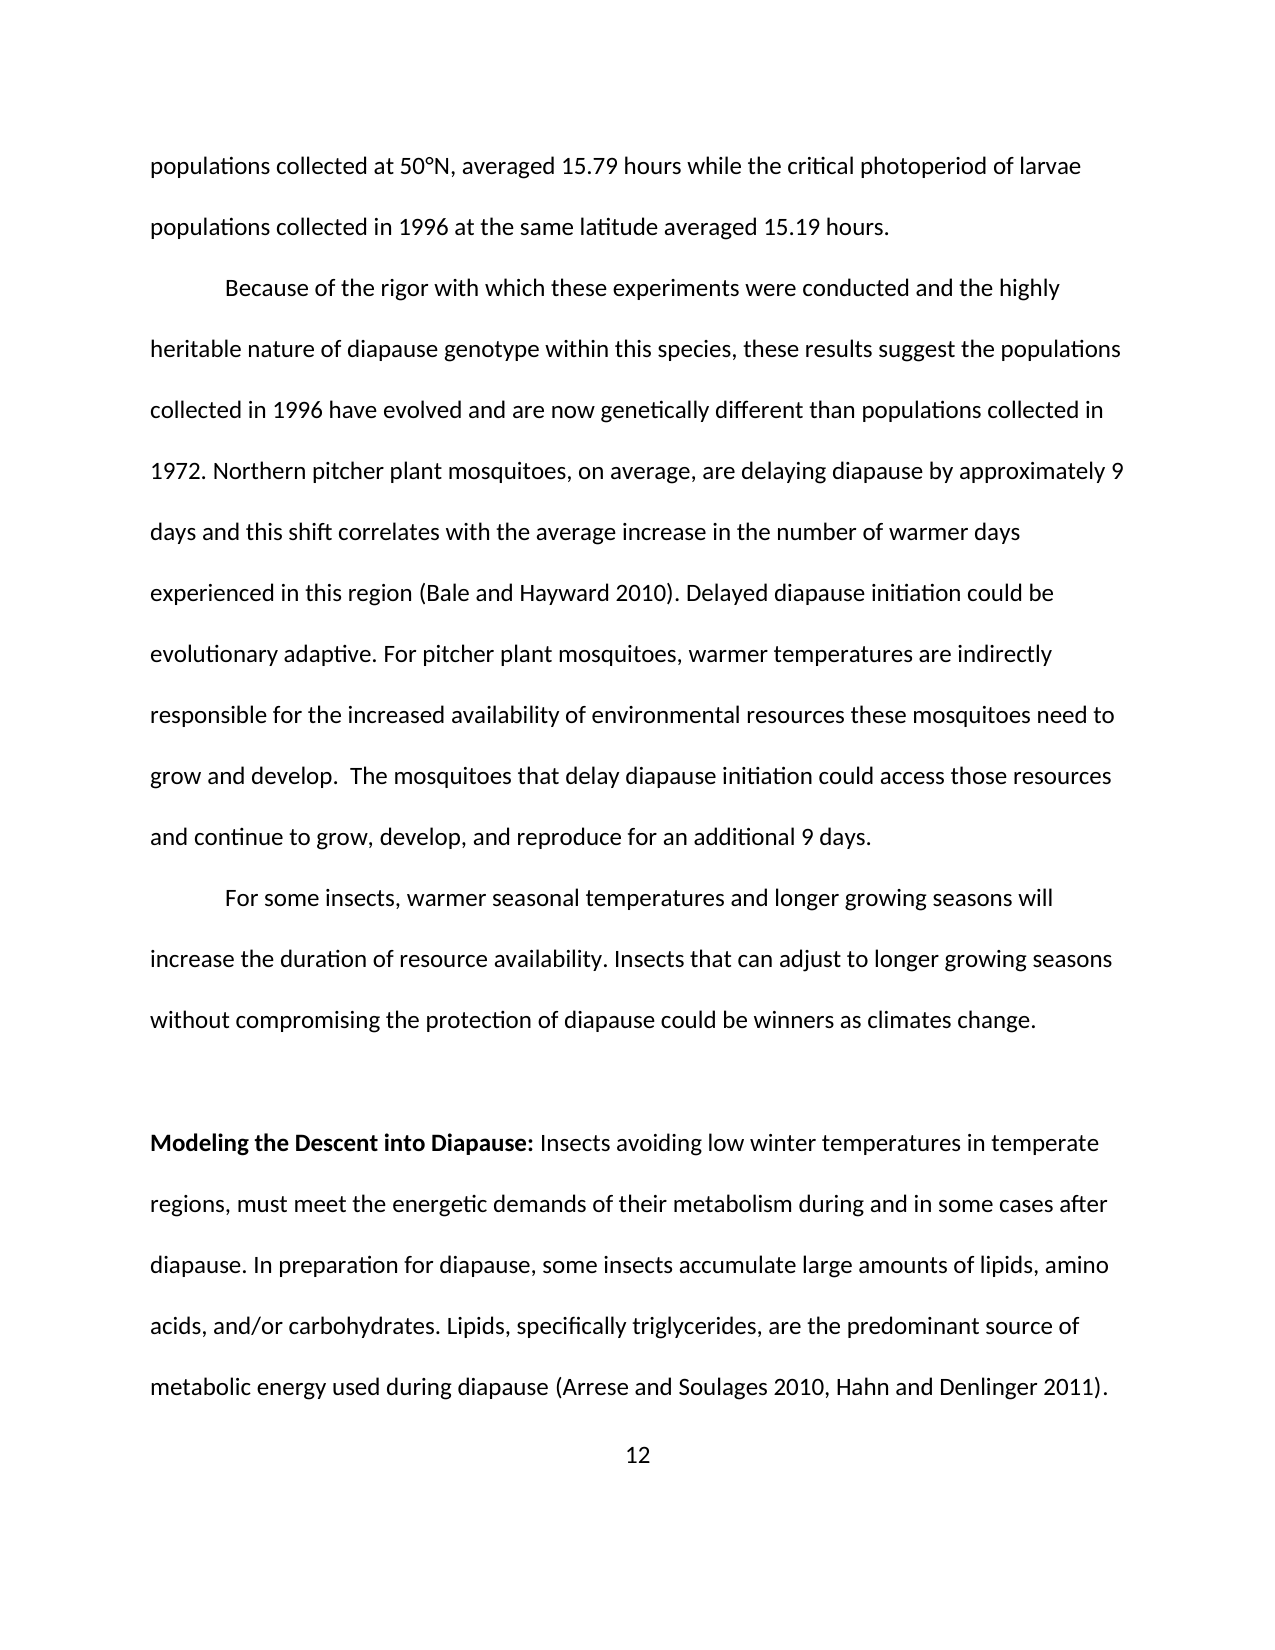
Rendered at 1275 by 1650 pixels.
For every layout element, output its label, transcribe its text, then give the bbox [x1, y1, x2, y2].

text For some insects, warmer seasonal temperatures and longer growing seasons will increase the duration of resource availability. Insects that can adjust to longer growing seasons without compromising the protection of diapause could be winners as climates change. [150, 882, 1125, 1035]
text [150, 1127, 1125, 1401]
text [150, 150, 1125, 242]
text Because of the rigor with which these experiments were conducted and the highly heritable nature of diapause genotype within this species, these results suggest the populations collected in 1996 have evolved and are now genetically different than populations collected in 1972. Northern pitcher plant mosquitoes, on average, are delaying diapause by approximately 9 days and this shift correlates with the average increase in the number of warmer days experienced in this region (Bale and Hayward 2010). Delayed diapause initiation could be evolutionary adaptive. For pitcher plant mosquitoes, warmer temperatures are indirectly responsible for the increased availability of environmental resources these mosquitoes need to grow and develop. The mosquitoes that delay diapause initiation could access those resources and continue to grow, develop, and reproduce for an additional 9 days. [150, 272, 1125, 852]
